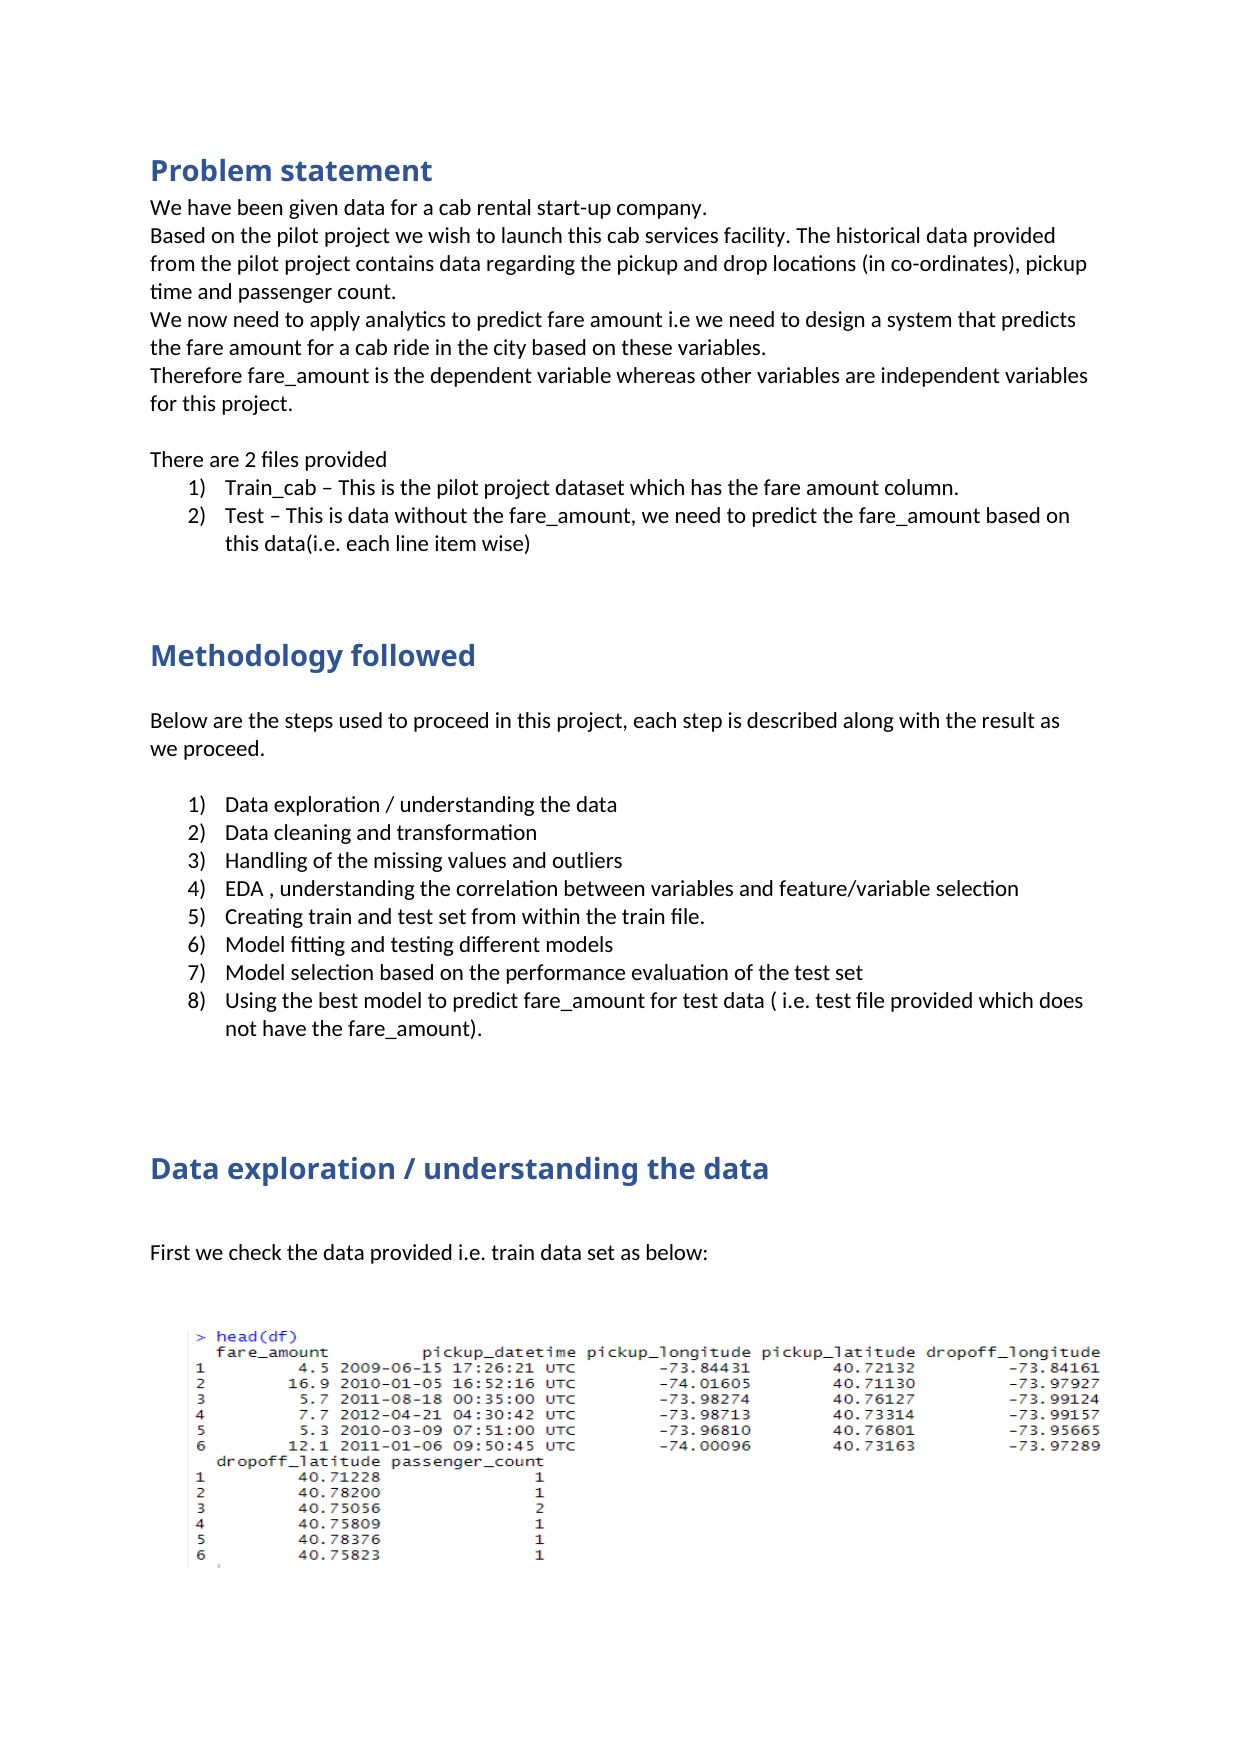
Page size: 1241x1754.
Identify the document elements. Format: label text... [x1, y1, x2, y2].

list Data exploration / understanding the data [187, 790, 1090, 818]
subtitle Methodology followed [150, 635, 1090, 675]
list EDA , understanding the correlation between variables and feature/variable selection [187, 874, 1090, 902]
picture [187, 1331, 1128, 1568]
subtitle Data exploration / understanding the data [150, 1148, 1090, 1188]
text Therefore fare_amount is the dependent variable whereas other variables are independent variables for this project. [150, 361, 1090, 417]
text We have been given data for a cab rental start-up company. [150, 193, 1090, 221]
text Based on the pilot project we wish to launch this cab services facility. The historical data provided from the pilot project contains data regarding the pickup and drop locations (in co-ordinates), pickup time and passenger count. [150, 221, 1090, 305]
text We now need to apply analytics to predict fare amount i.e we need to design a system that predicts the fare amount for a cab ride in the city based on these variables. [150, 305, 1090, 361]
text There are 2 files provided [150, 445, 1090, 473]
list Model selection based on the performance evaluation of the test set [187, 958, 1090, 986]
list Train_cab – This is the pilot project dataset which has the fare amount column. [187, 473, 1090, 501]
list Creating train and test set from within the train file. [187, 902, 1090, 930]
text First we check the data provided i.e. train data set as below: [150, 1238, 1090, 1266]
list Model fitting and testing different models [187, 930, 1090, 958]
list Handling of the missing values and outliers [187, 846, 1090, 874]
list Data cleaning and transformation [187, 818, 1090, 846]
list Test – This is data without the fare_amount, we need to predict the fare_amount based on this data(i.e. each line item wise) [187, 501, 1090, 557]
list Using the best model to predict fare_amount for test data ( i.e. test file provided which does not have the fare_amount). [187, 986, 1090, 1042]
text Below are the steps used to proceed in this project, each step is described along with the result as we proceed. [150, 706, 1090, 762]
subtitle Problem statement [150, 150, 1090, 190]
